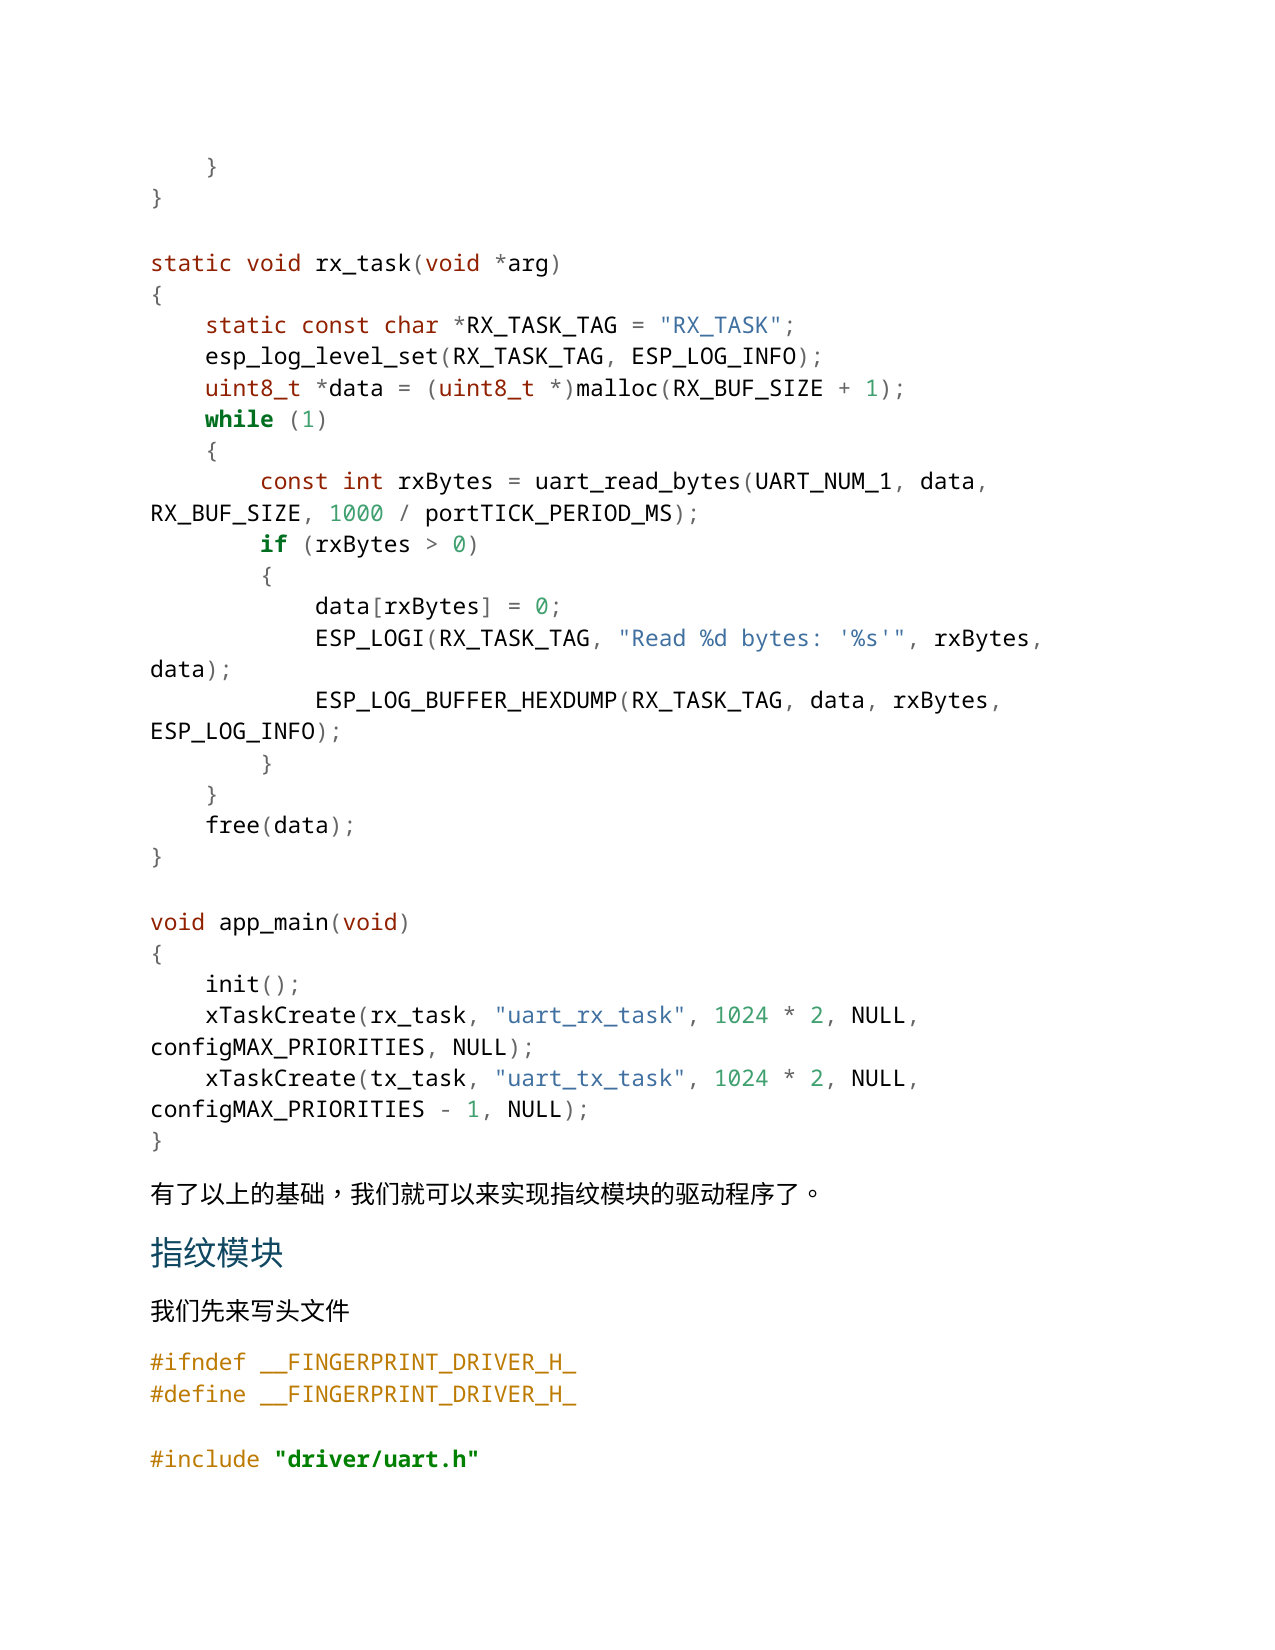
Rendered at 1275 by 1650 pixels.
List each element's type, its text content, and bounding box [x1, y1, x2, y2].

subtitle 指纹模块 [150, 1229, 1125, 1275]
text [150, 1346, 1125, 1474]
text 我们先来写头文件 [150, 1293, 1125, 1327]
text 有了以上的基础，我们就可以来实现指纹模块的驱动程序了。 [150, 1176, 1125, 1211]
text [150, 150, 1125, 1156]
